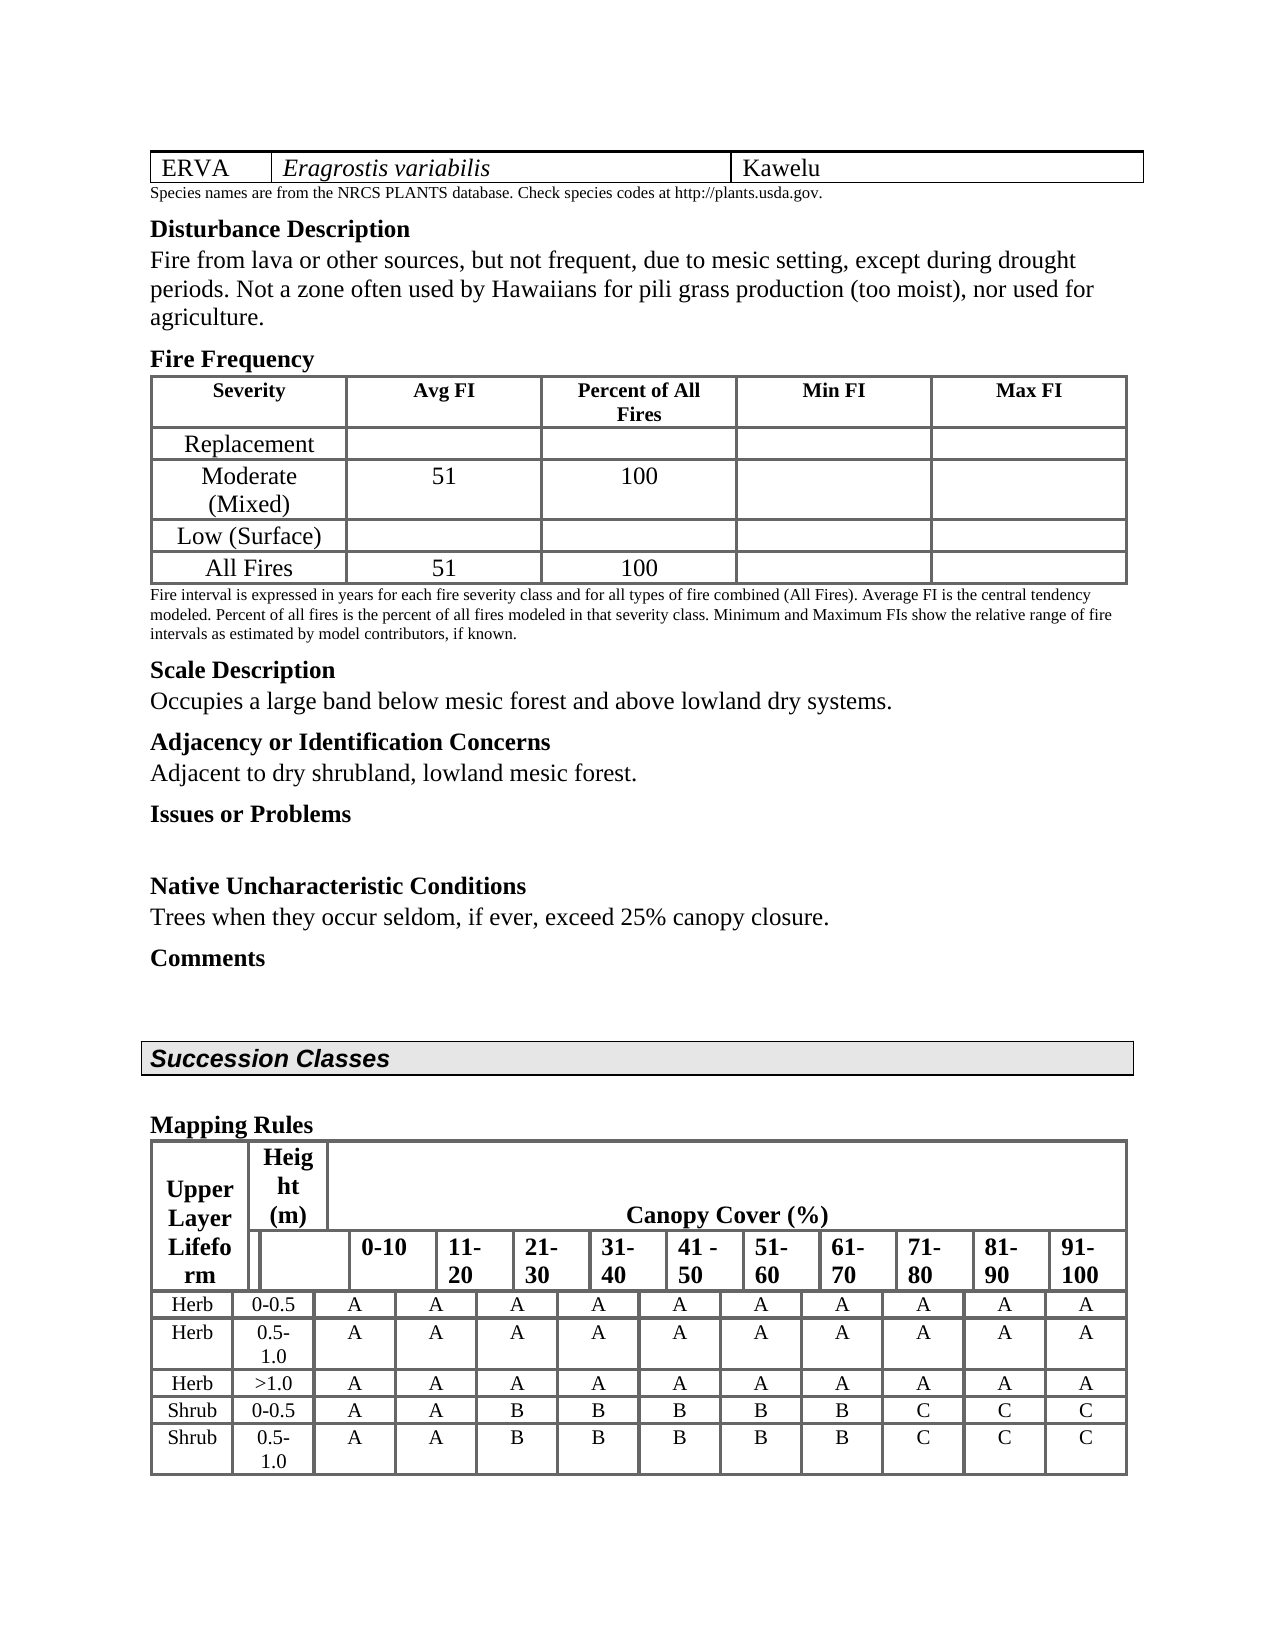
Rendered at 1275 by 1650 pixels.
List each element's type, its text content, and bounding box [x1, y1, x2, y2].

table_cell 61-70 [822, 1232, 895, 1289]
table_cell B [722, 1398, 800, 1422]
table_cell 91-100 [1051, 1232, 1125, 1289]
table_cell A [884, 1371, 962, 1395]
table_cell A [722, 1371, 800, 1395]
table_cell [738, 429, 930, 458]
table_cell A [722, 1320, 800, 1368]
table_cell 81-90 [975, 1232, 1048, 1289]
text Comments [150, 943, 1125, 972]
text Trees when they occur seldom, if ever, exceed 25% canopy closure. [150, 902, 1125, 931]
table_header Height (m) [250, 1143, 326, 1229]
table_cell B [559, 1425, 637, 1473]
table_cell Replacement [153, 429, 345, 458]
table_cell 100 [543, 553, 735, 582]
table_cell A [966, 1320, 1044, 1368]
table_cell ERVA [151, 153, 271, 182]
table_cell B [559, 1398, 637, 1422]
table_cell Herb [153, 1320, 231, 1368]
table_cell [933, 461, 1125, 518]
text Fire Frequency [150, 344, 1125, 372]
table_cell 0-0.5 [234, 1398, 312, 1422]
table_cell A [397, 1293, 475, 1316]
text Fire from lava or other sources, but not frequent, due to mesic setting, except during drought periods. Not a zone often used by Hawaiians for pili grass production (too moist), nor used for agriculture. [150, 245, 1125, 331]
table_cell [933, 429, 1125, 458]
table_cell 71-80 [898, 1232, 972, 1289]
table_cell [543, 521, 735, 550]
table_cell B [478, 1425, 556, 1473]
table_cell A [803, 1371, 881, 1395]
table_cell 0.5-1.0 [234, 1320, 312, 1368]
table_header Severity [153, 378, 345, 426]
table_cell 21-30 [515, 1232, 588, 1289]
table_header Avg FI [348, 378, 540, 426]
table_cell C [966, 1425, 1044, 1473]
table_cell C [966, 1398, 1044, 1422]
table_cell 31-40 [592, 1232, 665, 1289]
table_cell C [884, 1425, 962, 1473]
table_cell 51 [348, 461, 540, 518]
text Adjacent to dry shrubland, lowland mesic forest. [150, 758, 1125, 787]
table_cell A [1047, 1293, 1125, 1316]
text Scale Description [150, 655, 1125, 684]
text Native Uncharacteristic Conditions [150, 871, 1125, 900]
table_cell Low (Surface) [153, 521, 345, 550]
table_cell 0.5-1.0 [234, 1425, 312, 1473]
table_cell A [316, 1320, 394, 1368]
table_cell A [559, 1371, 637, 1395]
table_cell B [478, 1398, 556, 1422]
table_header Canopy Cover (%) [329, 1143, 1125, 1229]
table_cell [543, 429, 735, 458]
table_cell A [316, 1371, 394, 1395]
text Species names are from the NRCS PLANTS database. Check species codes at http://plants.usda.gov. [150, 183, 1125, 202]
table_header Max FI [933, 378, 1125, 426]
text Fire interval is expressed in years for each fire severity class and for all types of fire combined (All Fires). Average FI is the central tendency modeled. Percent of all fires is the percent of all fires modeled in that severity class. Minimum and Maximum FIs show the relative range of fire intervals as estimated by model contributors, if known. [150, 585, 1125, 643]
table_cell A [316, 1293, 394, 1316]
table_cell B [803, 1425, 881, 1473]
table_cell A [1047, 1371, 1125, 1395]
table_cell A [559, 1320, 637, 1368]
table_cell 100 [543, 461, 735, 518]
table_cell 41 - 50 [668, 1232, 742, 1289]
table_cell Kawelu [732, 153, 1143, 182]
table_cell [348, 429, 540, 458]
text Occupies a large band below mesic forest and above lowland dry systems. [150, 686, 1125, 715]
table_cell A [397, 1398, 475, 1422]
table_cell All Fires [153, 553, 345, 582]
text Succession Classes [142, 1042, 1133, 1074]
table_cell 51 [348, 553, 540, 582]
table_cell A [478, 1371, 556, 1395]
table_cell C [1047, 1425, 1125, 1473]
text Adjacency or Identification Concerns [150, 727, 1125, 756]
table_cell 0-0.5 [234, 1293, 312, 1316]
text Issues or Problems [150, 799, 1125, 828]
table_cell [738, 553, 930, 582]
table_cell A [884, 1320, 962, 1368]
table_cell A [641, 1371, 719, 1395]
table_header Percent of All Fires [543, 378, 735, 426]
text Mapping Rules [150, 1111, 1125, 1139]
table_cell Herb [153, 1371, 231, 1395]
table_cell Moderate (Mixed) [153, 461, 345, 518]
table_cell 11-20 [438, 1232, 512, 1289]
table_cell A [884, 1293, 962, 1316]
table_cell B [641, 1398, 719, 1422]
table_cell [348, 521, 540, 550]
table_cell A [397, 1371, 475, 1395]
table_cell Herb [153, 1293, 231, 1316]
table_cell Shrub [153, 1425, 231, 1473]
table_cell A [722, 1293, 800, 1316]
table_cell A [966, 1293, 1044, 1316]
table_cell 0-10 [351, 1232, 435, 1289]
table_cell 51-60 [745, 1232, 818, 1289]
table_cell >1.0 [234, 1371, 312, 1395]
text Disturbance Description [150, 214, 1125, 243]
table_cell A [966, 1371, 1044, 1395]
table_header Min FI [738, 378, 930, 426]
table_cell A [803, 1293, 881, 1316]
table_cell A [478, 1293, 556, 1316]
table_cell [933, 553, 1125, 582]
table_cell A [478, 1320, 556, 1368]
table_cell A [397, 1320, 475, 1368]
table_cell A [641, 1293, 719, 1316]
table_cell C [1047, 1398, 1125, 1422]
table_cell A [397, 1425, 475, 1473]
table_cell A [316, 1425, 394, 1473]
table_cell A [316, 1398, 394, 1422]
table_cell [933, 521, 1125, 550]
table_header Upper Layer Lifeform [153, 1143, 247, 1289]
table_cell Eragrostis variabilis [272, 153, 730, 182]
table_cell A [1047, 1320, 1125, 1368]
table_cell B [722, 1425, 800, 1473]
table_cell [738, 461, 930, 518]
table_cell A [559, 1293, 637, 1316]
table_cell A [641, 1320, 719, 1368]
table_cell [738, 521, 930, 550]
table_cell A [803, 1320, 881, 1368]
table_cell C [884, 1398, 962, 1422]
table_cell B [803, 1398, 881, 1422]
table_cell B [641, 1425, 719, 1473]
table_cell Shrub [153, 1398, 231, 1422]
